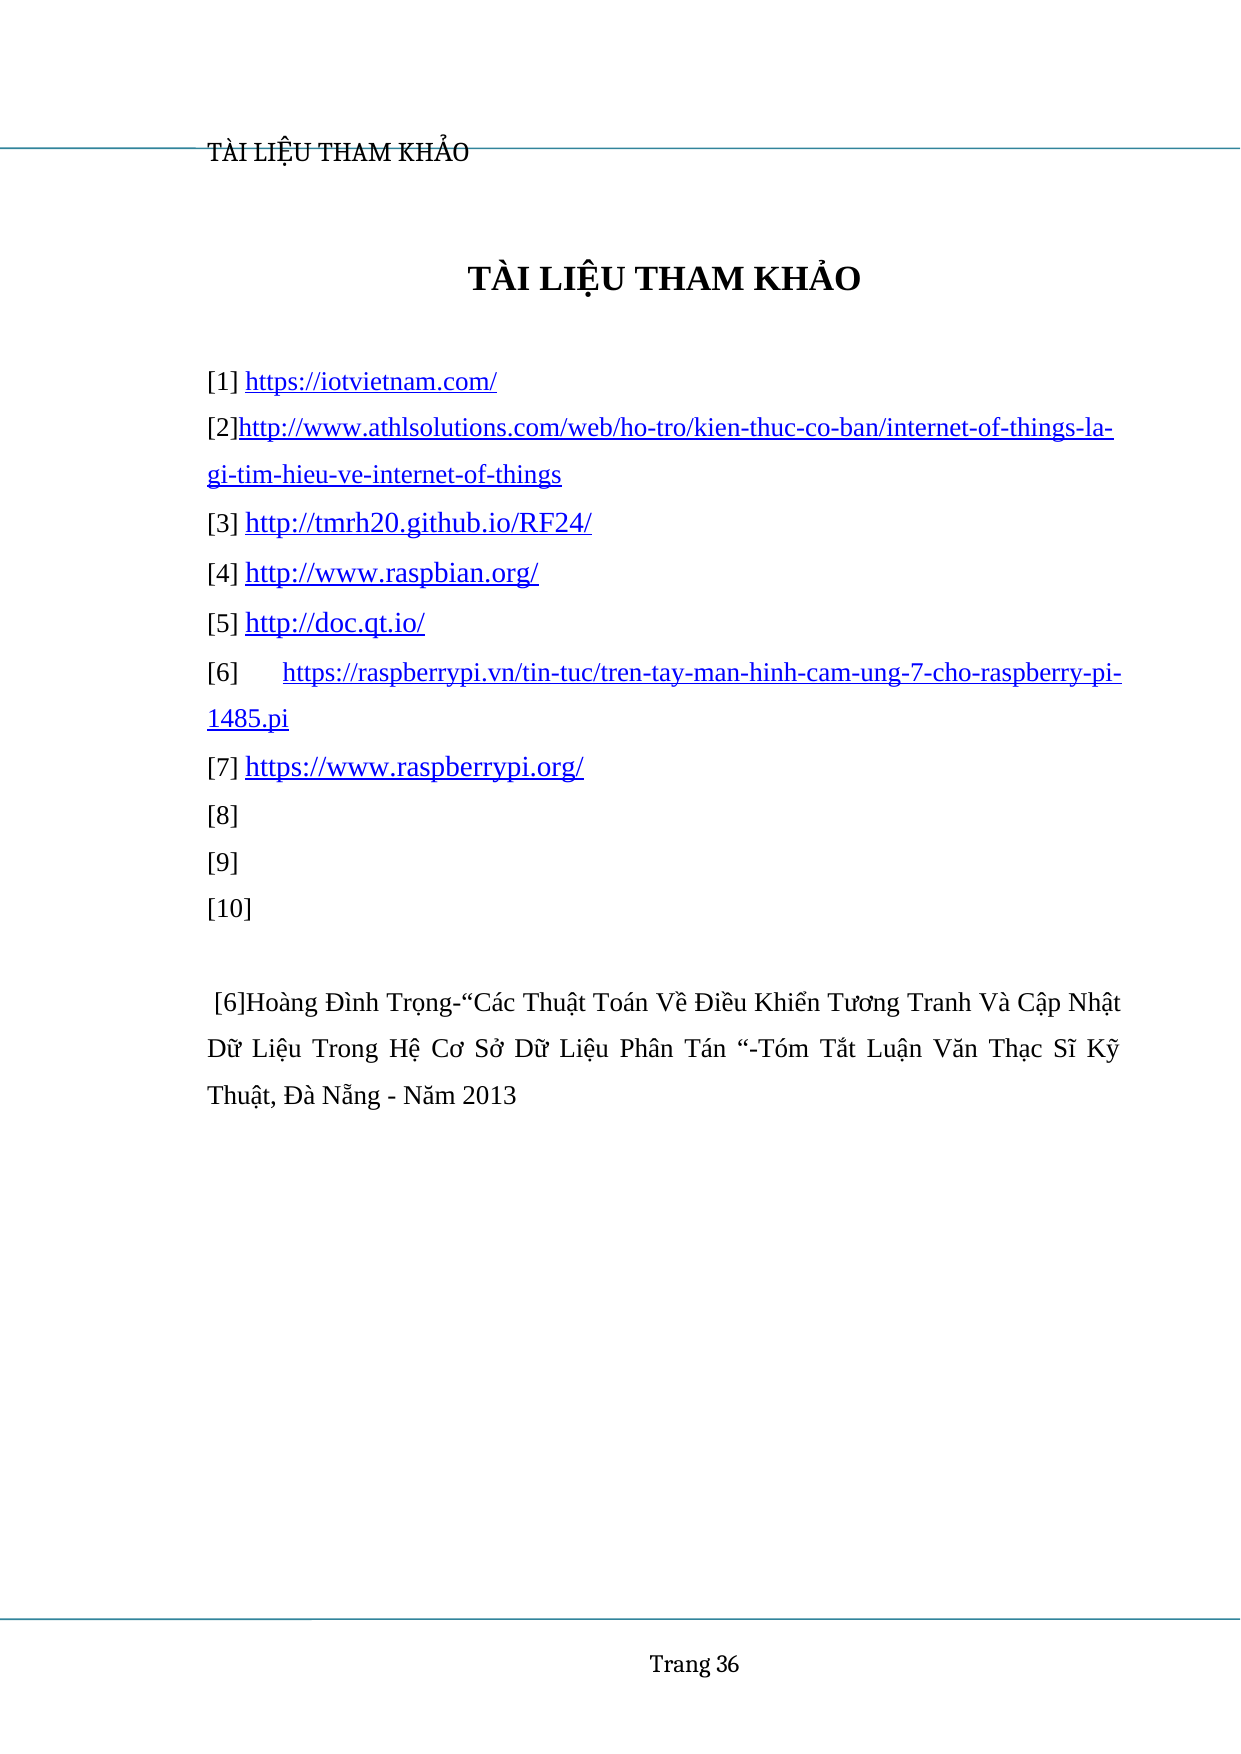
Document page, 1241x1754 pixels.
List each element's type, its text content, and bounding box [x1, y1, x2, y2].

text [3] http://tmrh20.github.io/RF24/ [207, 505, 1122, 538]
text [8] [207, 799, 1122, 830]
text [7] https://www.raspberrypi.org/ [207, 749, 1122, 782]
text [6]Hoàng Đình Trọng-“Các Thuật Toán Về Điều Khiển Tương Tranh Và Cập Nhật Dữ Liệu Trong Hệ Cơ Sở Dữ Liệu Phân Tán “-Tóm Tắt Luận Văn Thạc Sĩ Kỹ Thuật, Đà Nẵng - Năm 2013 [207, 986, 1122, 1110]
text [2]http://www.athlsolutions.com/web/ho-tro/kien-thuc-co-ban/internet-of-things-la-gi-tim-hieu-ve-internet-of-things [207, 411, 1122, 489]
subtitle TÀI LIỆU THAM KHẢO [207, 257, 1122, 298]
text [6] https://raspberrypi.vn/tin-tuc/tren-tay-man-hinh-cam-ung-7-cho-raspberry-pi-1485.pi [207, 656, 1122, 733]
text [9] [207, 846, 1122, 877]
text [1] https://iotvietnam.com/ [207, 365, 1122, 396]
text [10] [207, 893, 1122, 924]
text [4] http://www.raspbian.org/ [207, 555, 1122, 588]
text [5] http://doc.qt.io/ [207, 605, 1122, 639]
